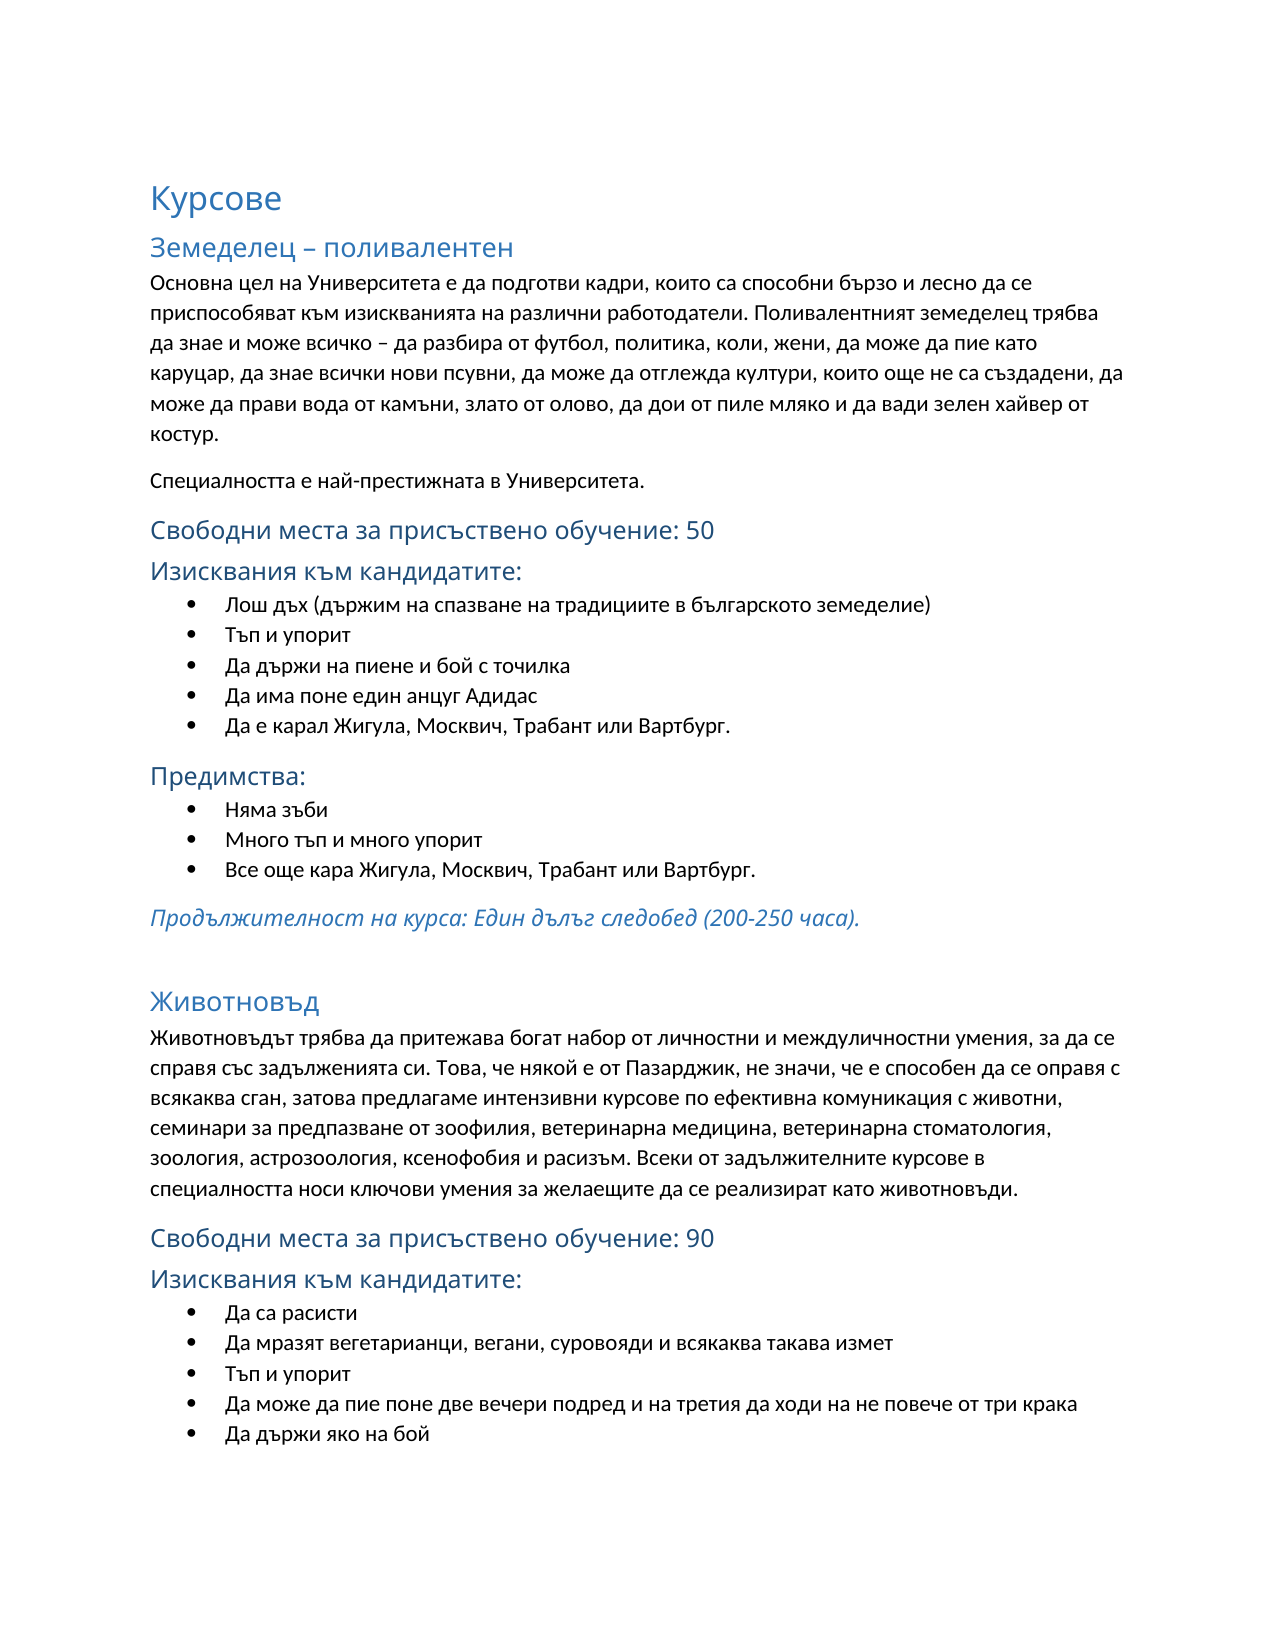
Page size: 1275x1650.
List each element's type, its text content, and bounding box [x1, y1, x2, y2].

list Да държи на пиене и бой с точилка [187, 651, 1125, 679]
subtitle Земеделец – поливалентен [150, 228, 1125, 265]
subtitle Курсове [150, 175, 1125, 220]
list Да има поне един анцуг Адидас [187, 681, 1125, 709]
list Няма зъби [187, 795, 1125, 823]
subtitle Животновъд [150, 983, 1125, 1020]
subtitle Свободни места за присъствено обучение: 90 [150, 1221, 1125, 1254]
list Тъп и упорит [187, 1359, 1125, 1387]
list Да е карал Жигула, Москвич, Трабант или Вартбург. [187, 711, 1125, 739]
list Да държи яко на бой [187, 1419, 1125, 1447]
list Все още кара Жигула, Москвич, Трабант или Вартбург. [187, 855, 1125, 883]
subtitle Продължителност на курса: Един дълъг следобед (200-250 часа). [150, 902, 1125, 933]
list Тъп и упорит [187, 621, 1125, 649]
subtitle Свободни места за присъствено обучение: 50 [150, 513, 1125, 547]
text Основна цел на Университета е да подготви кадри, които са способни бързо и лесно да се приспособяват към изискванията на различни работодатели. Поливалентният земеделец трябва да знае и може всичко – да разбира от футбол, политика, коли, жени, да може да пие като каруцар, да знае всички нови псувни, да може да отглежда култури, които още не са създадени, да може да прави вода от камъни, злато от олово, да дои от пиле мляко и да вади зелен хайвер от костур. [150, 268, 1125, 447]
list Много тъп и много упорит [187, 825, 1125, 853]
text Животновъдът трябва да притежава богат набор от личностни и междуличностни умения, за да се справя със задълженията си. Това, че някой е от Пазарджик, не значи, че е способен да се оправя с всякаква сган, затова предлагаме интензивни курсове по ефективна комуникация с животни, семинари за предпазване от зоофилия, ветеринарна медицина, ветеринарна стоматология, зоология, астрозоология, ксенофобия и расизъм. Всеки от задължителните курсове в специалността носи ключови умения за желаещите да се реализират като животновъди. [150, 1023, 1125, 1202]
text Специалността е най-престижната в Университета. [150, 466, 1125, 494]
list Да може да пие поне две вечери подред и на третия да ходи на не повече от три крака [187, 1389, 1125, 1417]
subtitle Изисквания към кандидатите: [150, 554, 1125, 588]
list Лош дъх (държим на спазване на традициите в българското земеделие) [187, 590, 1125, 618]
list Да са расисти [187, 1298, 1125, 1326]
subtitle Предимства: [150, 758, 1125, 792]
list Да мразят вегетарианци, вегани, суровояди и всякаква такава измет [187, 1328, 1125, 1356]
subtitle Изисквания към кандидатите: [150, 1261, 1125, 1296]
